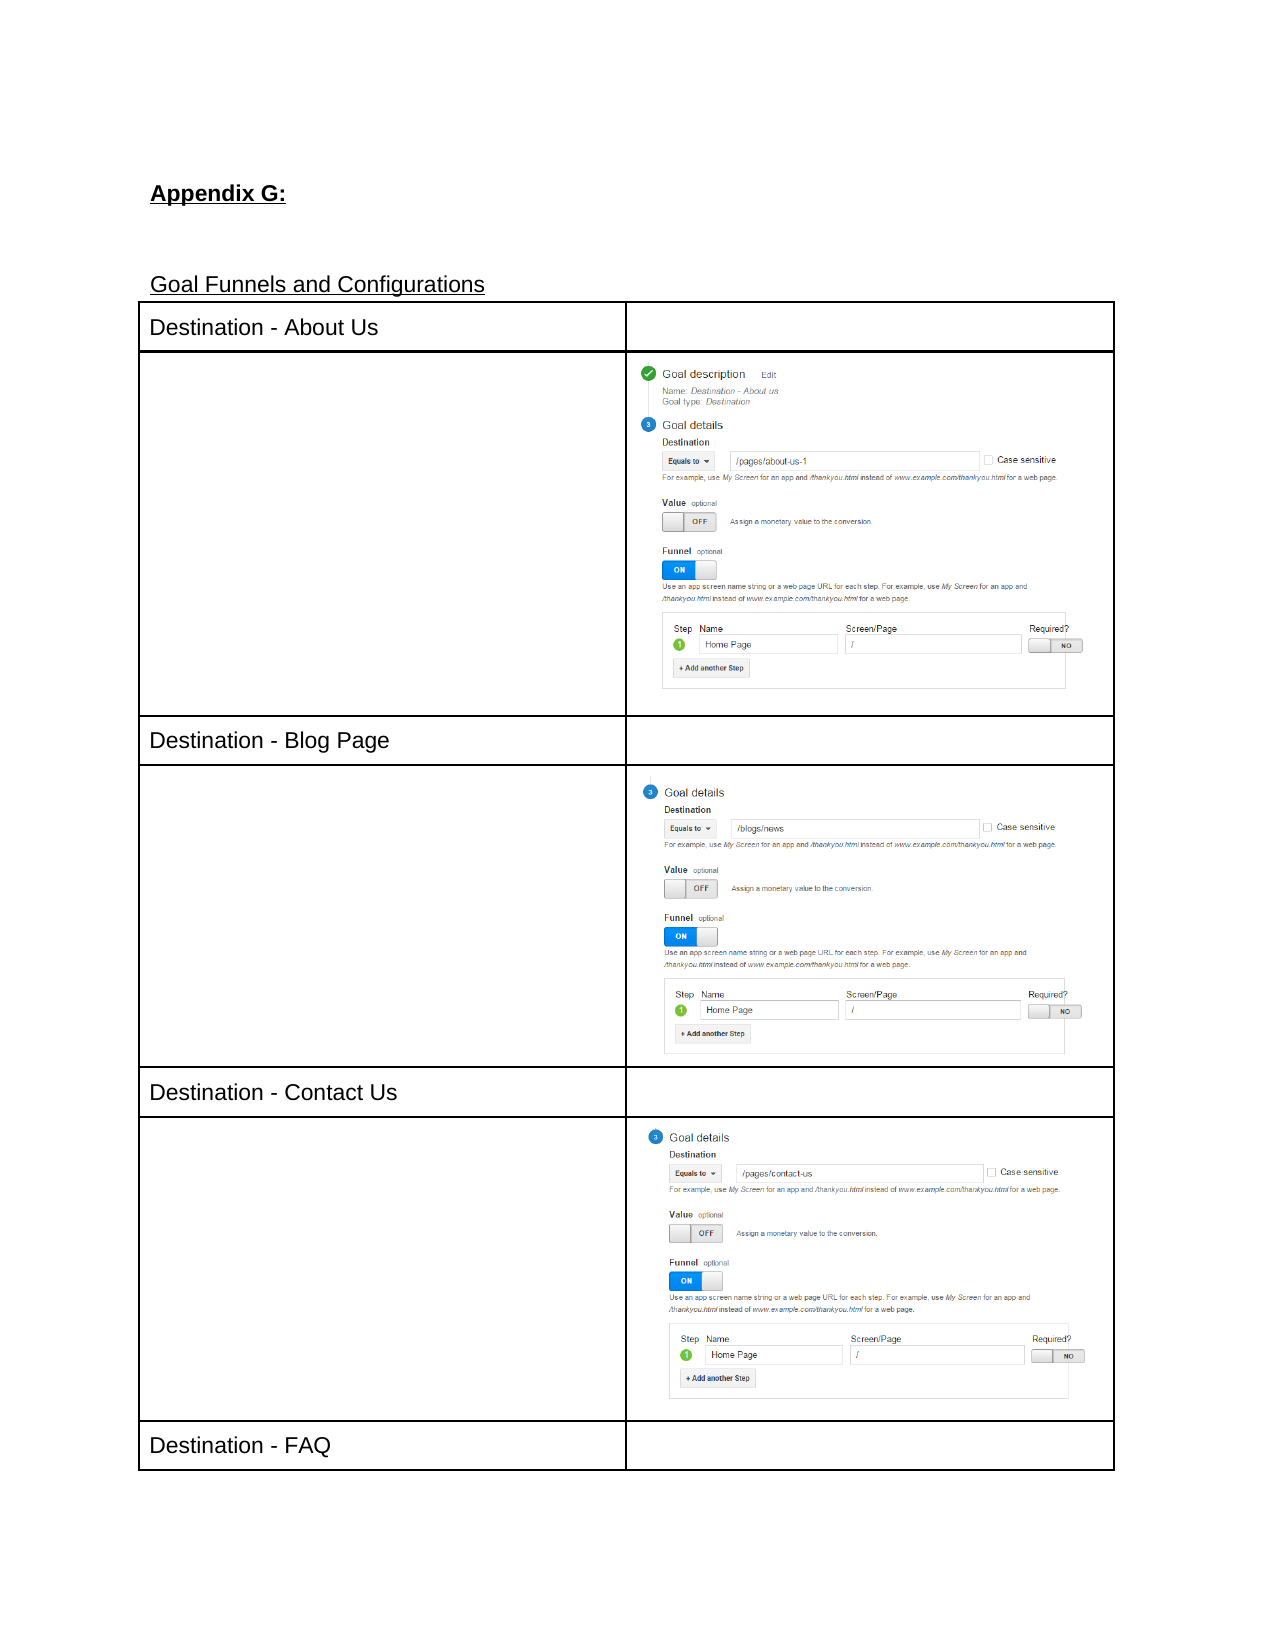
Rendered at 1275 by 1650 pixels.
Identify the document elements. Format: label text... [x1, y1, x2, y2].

table_cell [627, 1422, 1113, 1469]
picture [636, 776, 1101, 1056]
table_cell [140, 766, 625, 1066]
table_cell [140, 353, 625, 715]
table_cell [140, 1118, 625, 1420]
table_cell Destination - FAQ [140, 1422, 625, 1469]
text Appendix G: [150, 180, 1125, 207]
table_header [627, 303, 1113, 350]
text Goal Funnels and Configurations [150, 271, 1125, 297]
table_cell [627, 1068, 1113, 1116]
picture [636, 1128, 1101, 1410]
table_cell [627, 766, 1113, 1066]
picture [636, 362, 1101, 705]
table_cell [627, 1118, 1113, 1420]
table_header Destination - About Us [140, 303, 625, 350]
table_cell [627, 717, 1113, 764]
table_cell [627, 353, 1113, 715]
table_cell Destination - Blog Page [140, 717, 625, 764]
table_cell Destination - Contact Us [140, 1068, 625, 1116]
